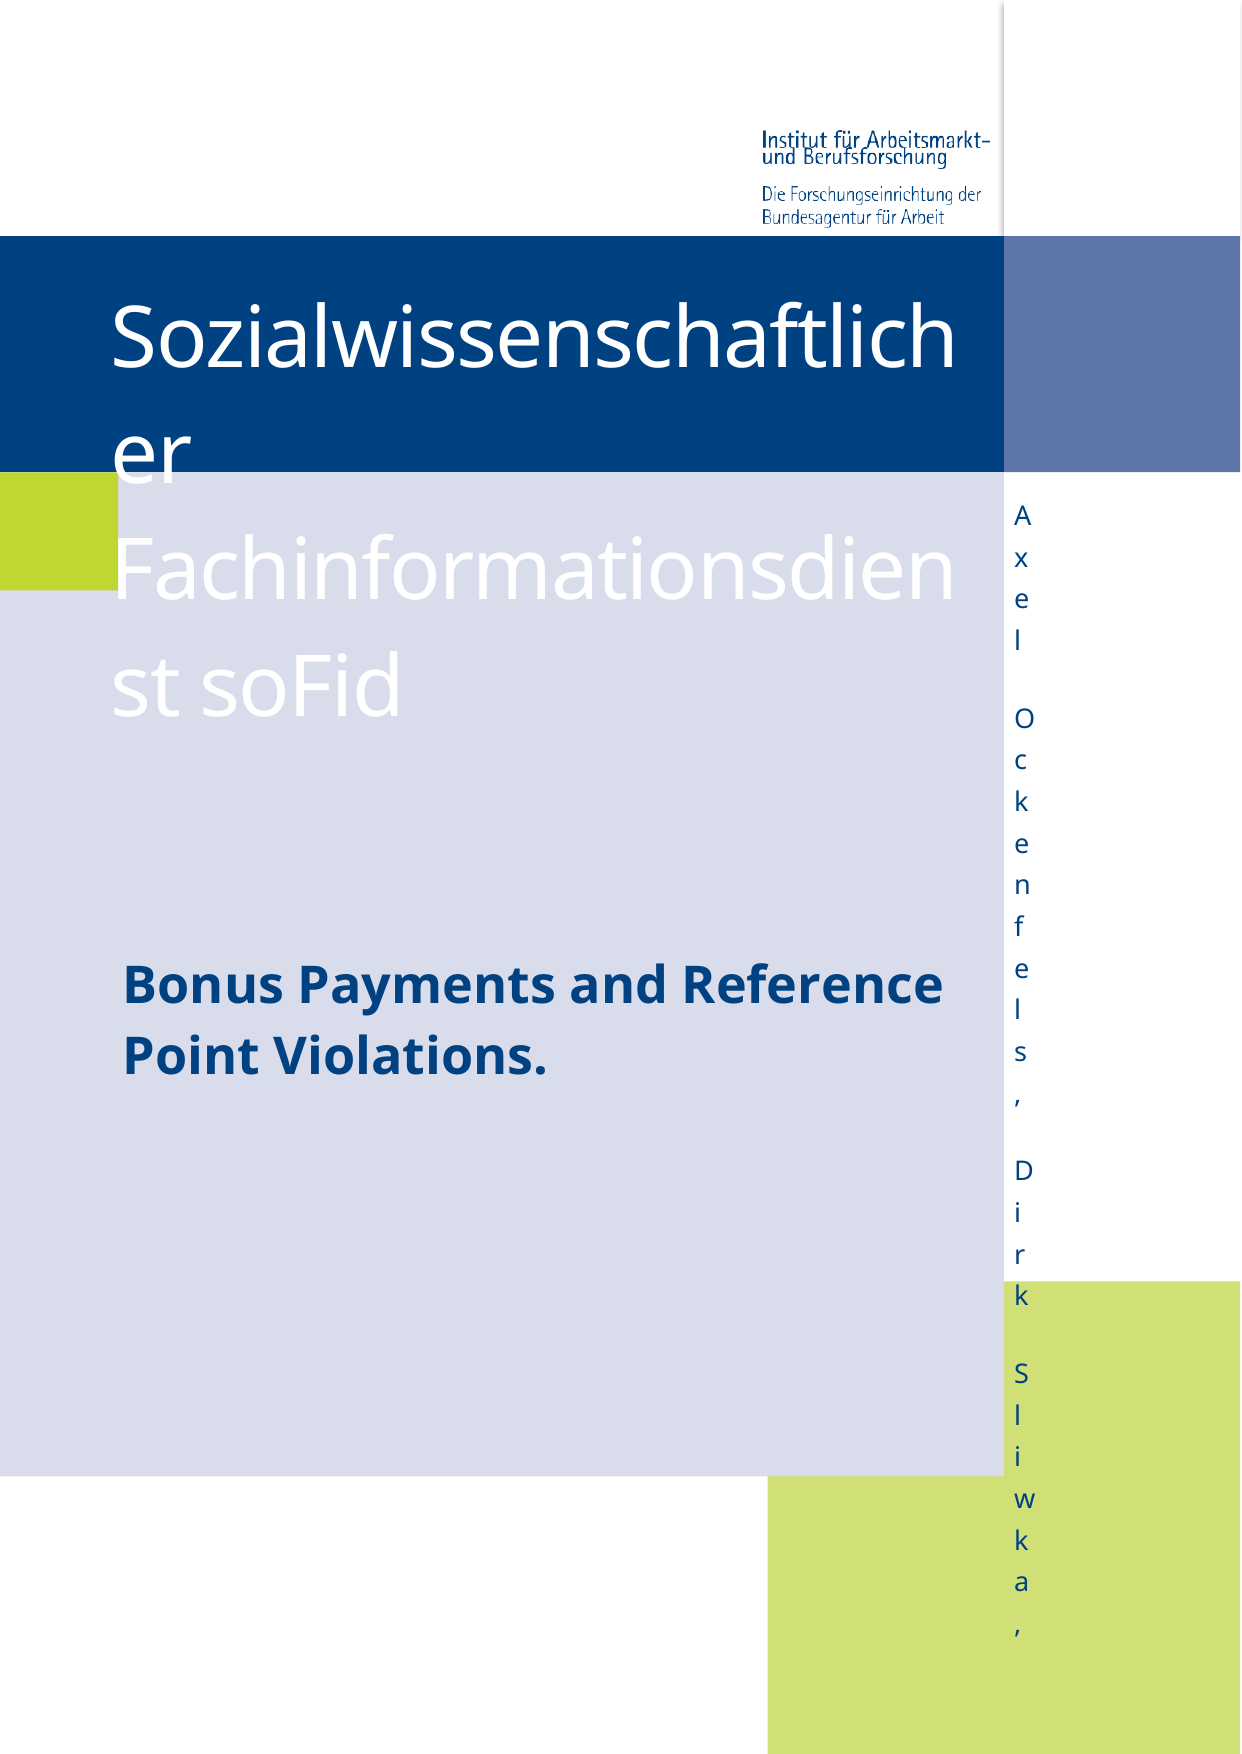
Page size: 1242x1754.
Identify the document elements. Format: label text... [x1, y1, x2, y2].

text Bonus Payments and Reference Point Violations. [122, 948, 981, 1090]
picture [763, 130, 990, 169]
picture [763, 209, 944, 228]
picture [763, 186, 981, 205]
title Sozialwissenschaftlicher Fachinformationsdienst soFid [111, 276, 981, 741]
